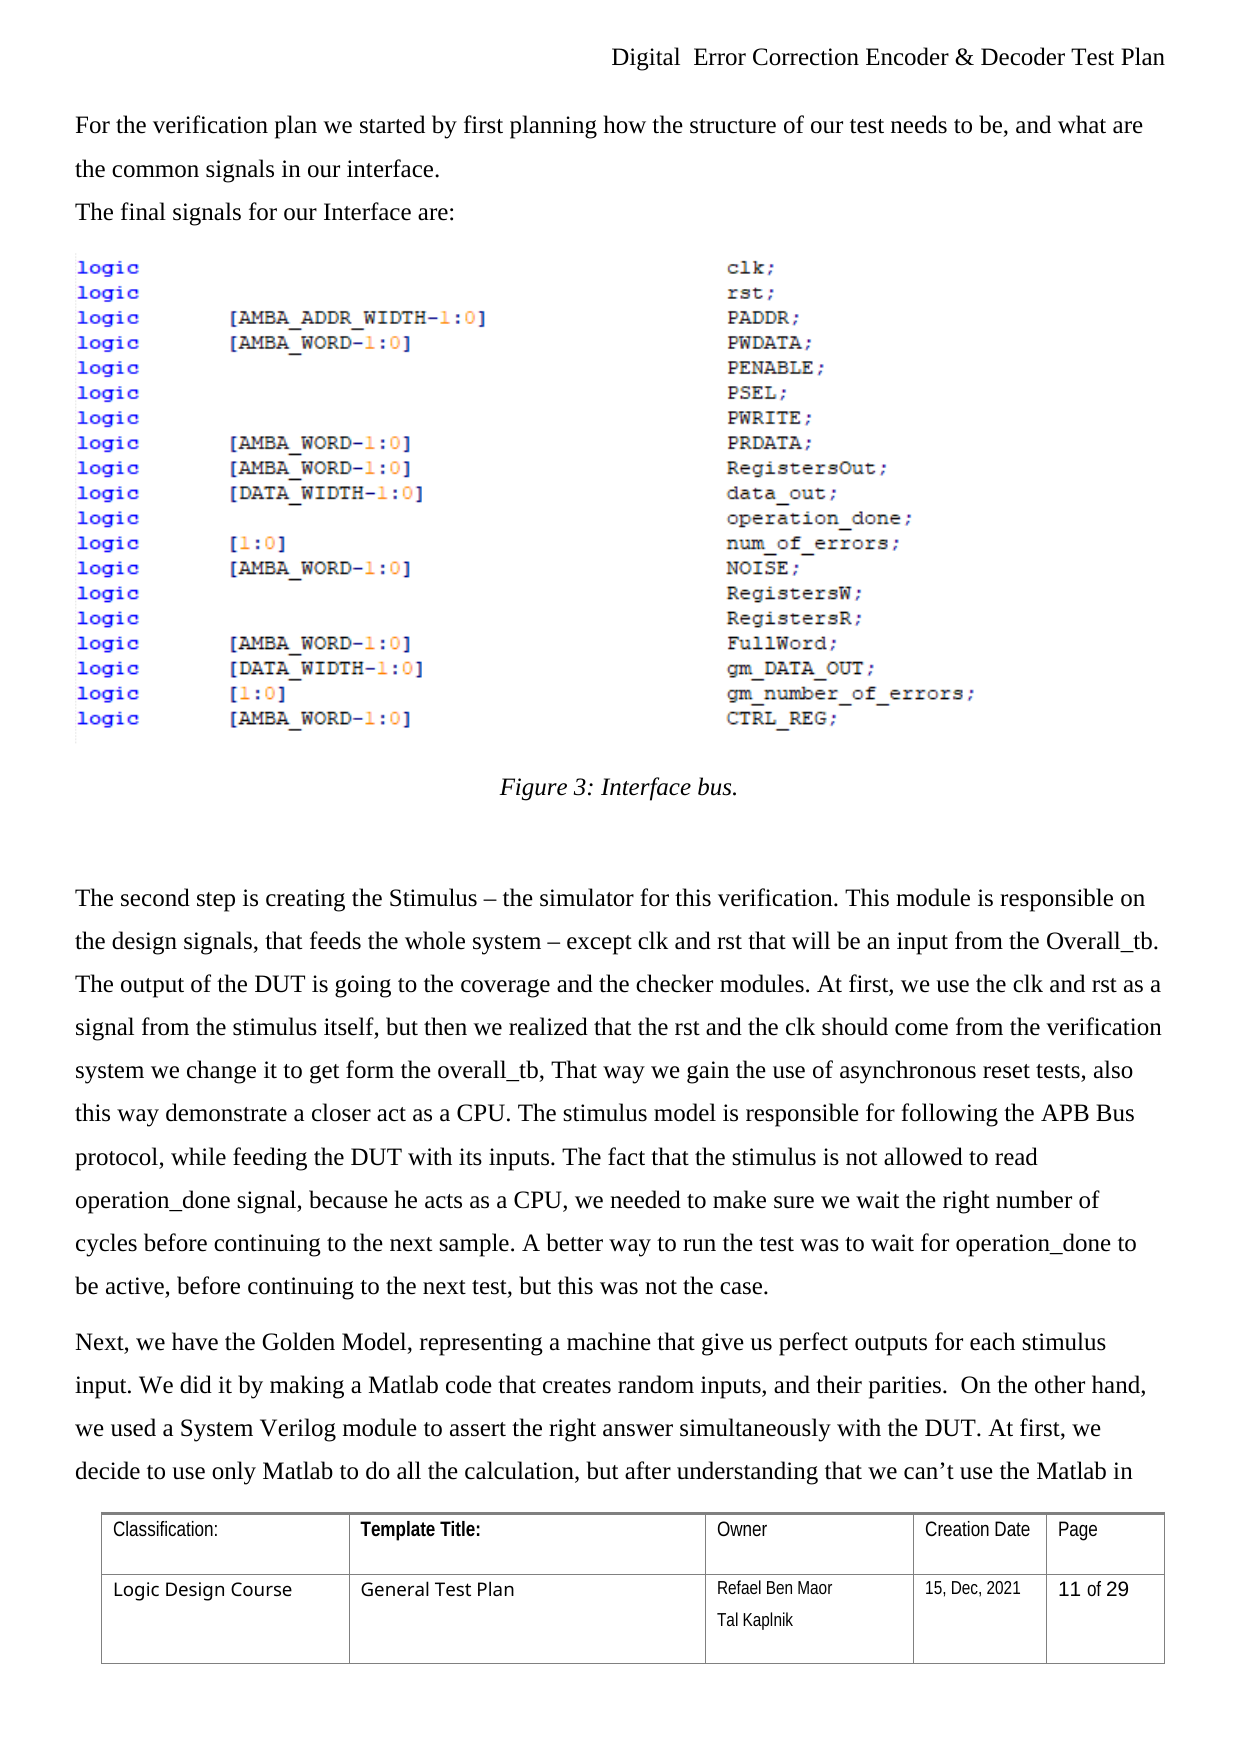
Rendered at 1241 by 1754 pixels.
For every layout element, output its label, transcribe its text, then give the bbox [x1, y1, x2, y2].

picture [75, 252, 1005, 745]
text The second step is creating the Stimulus – the simulator for this verification. This module is responsible on the design signals, that feeds the whole system – except clk and rst that will be an input from the Overall_tb. The output of the DUT is going to the coverage and the checker modules. At first, we use the clk and rst as a signal from the stimulus itself, but then we realized that the rst and the clk should come from the verification system we change it to get form the overall_tb, That way we gain the use of asynchronous reset tests, also this way demonstrate a closer act as a CPU. The stimulus model is responsible for following the APB Bus protocol, while feeding the DUT with its inputs. The fact that the stimulus is not allowed to read operation_done signal, because he acts as a CPU, we needed to make sure we wait the right number of cycles before continuing to the next sample. A better way to run the test was to wait for operation_done to be active, before continuing to the next test, but this was not the case. [75, 883, 1165, 1300]
text Interface bus. [75, 772, 1165, 800]
text For the verification plan we started by first planning how the structure of our test needs to be, and what are the common signals in our interface. The final signals for our Interface are: [75, 111, 1165, 226]
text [75, 1327, 1165, 1485]
